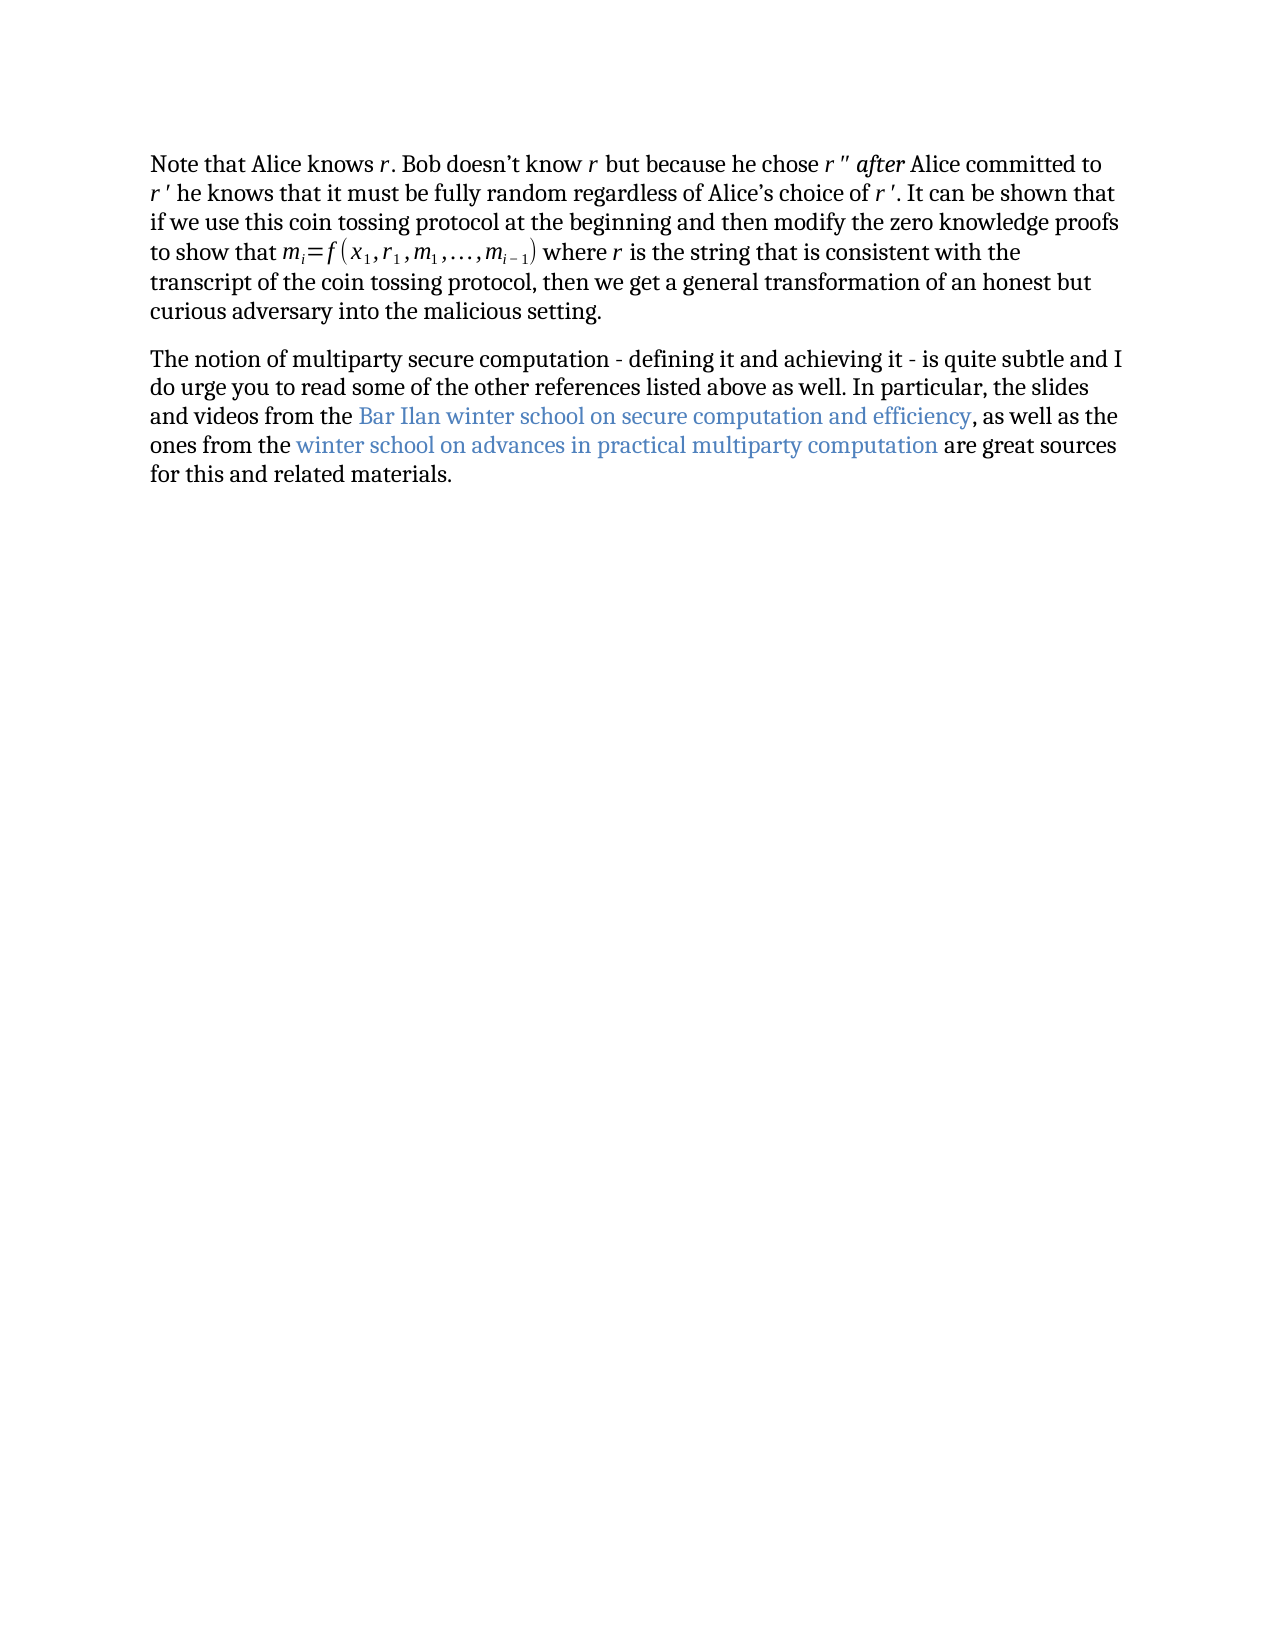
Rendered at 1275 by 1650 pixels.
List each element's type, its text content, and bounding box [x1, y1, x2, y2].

text Note that Alice knows . Bob doesn’t know but because he chose after Alice committed to he knows that it must be fully random regardless of Alice’s choice of . It can be shown that if we use this coin tossing protocol at the beginning and then modify the zero knowledge proofs to show that where is the string that is consistent with the transcript of the coin tossing protocol, then we get a general transformation of an honest but curious adversary into the malicious setting. [150, 150, 1125, 326]
text The notion of multiparty secure computation - defining it and achieving it - is quite subtle and I do urge you to read some of the other references listed above as well. In particular, the slides and videos from the Bar Ilan winter school on secure computation and efficiency, as well as the ones from the winter school on advances in practical multiparty computation are great sources for this and related materials. [150, 344, 1125, 488]
